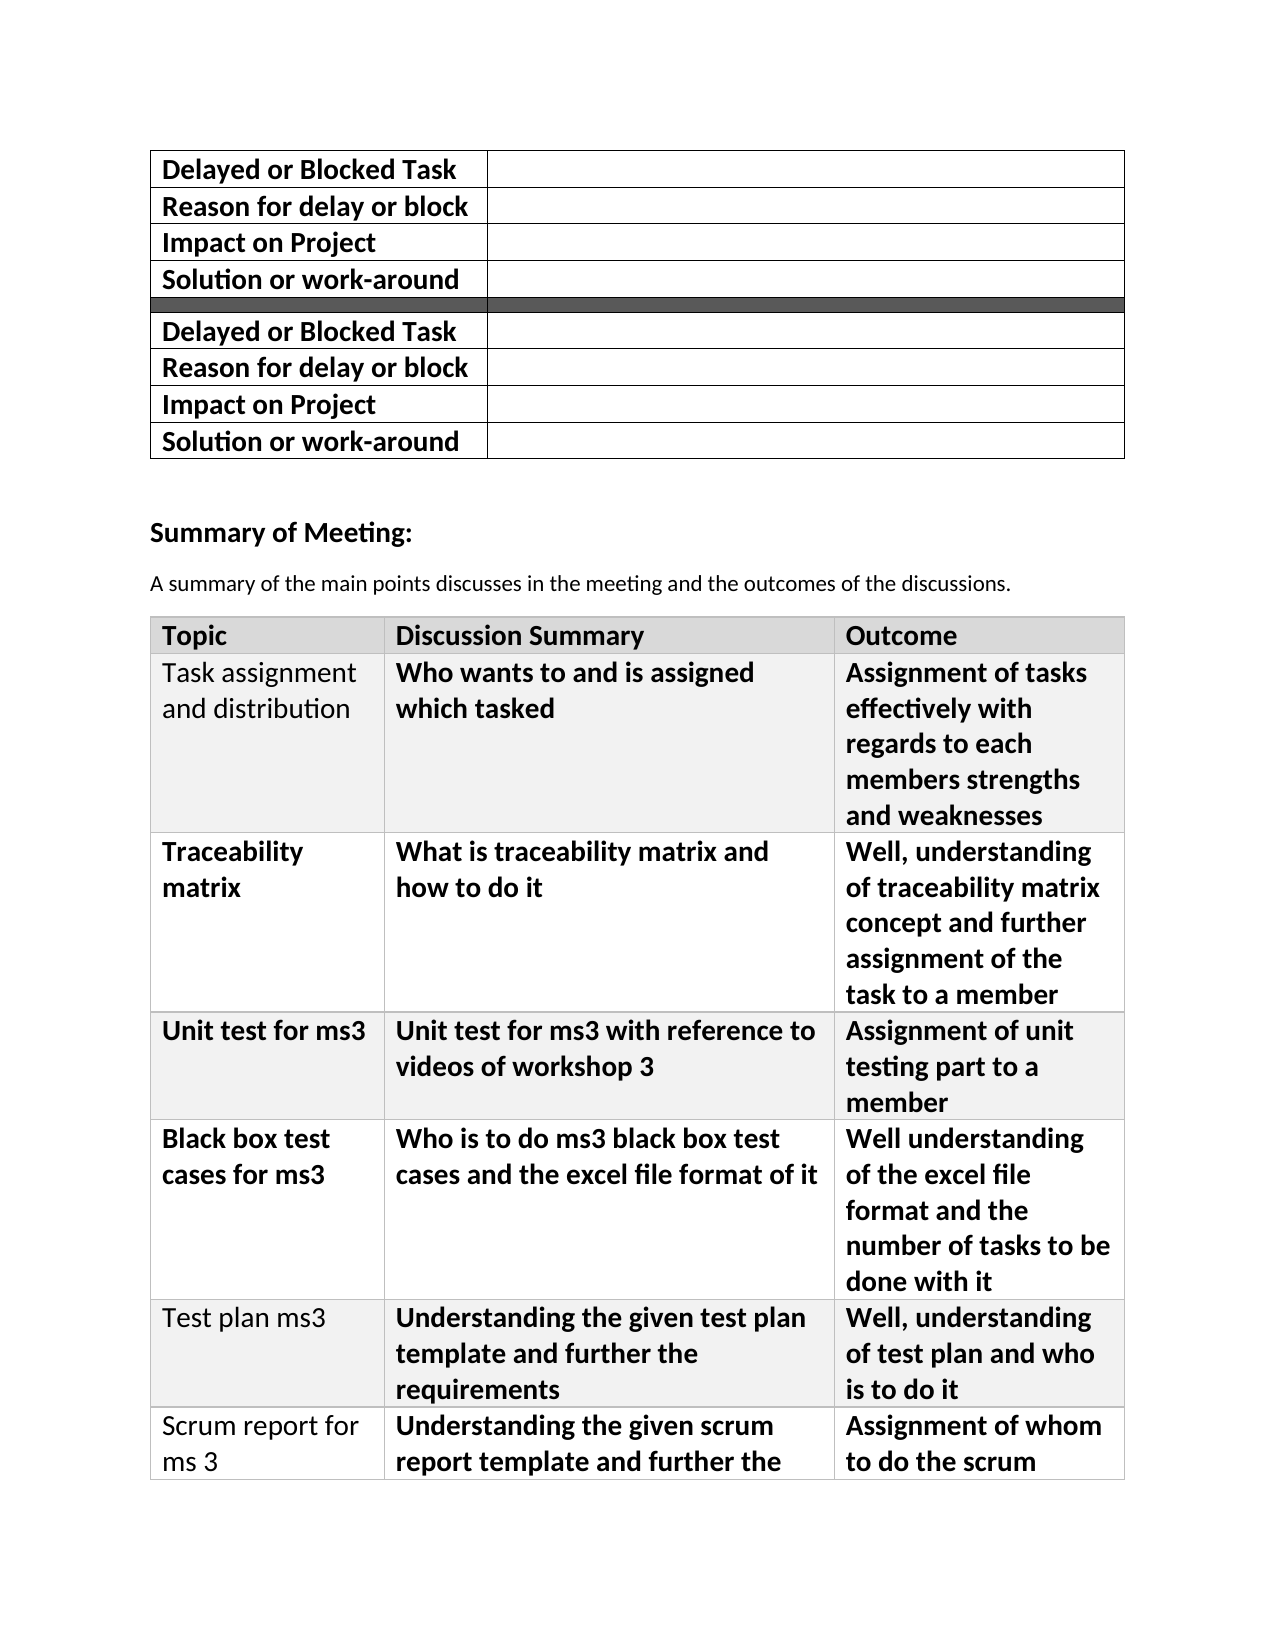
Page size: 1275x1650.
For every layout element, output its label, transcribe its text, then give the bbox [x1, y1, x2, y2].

table_cell Delayed or Blocked Task [151, 313, 487, 348]
table_cell Reason for delay or block [151, 349, 487, 385]
table_cell [488, 298, 1124, 312]
table_cell Unit test for ms3 with reference to videos of workshop 3 [385, 1013, 834, 1119]
table_header Discussion Summary [385, 618, 834, 653]
table_cell [488, 313, 1124, 348]
table_cell [488, 349, 1124, 385]
table_cell Unit test for ms3 [151, 1013, 384, 1119]
table_cell Impact on Project [151, 224, 487, 260]
table_cell Solution or work-around [151, 423, 487, 458]
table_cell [385, 1408, 834, 1479]
table_cell Understanding the given test plan template and further the requirements [385, 1300, 834, 1406]
table_cell [488, 261, 1124, 297]
table_cell [488, 224, 1124, 260]
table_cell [835, 1408, 1124, 1479]
table_cell Task assignment and distribution [151, 654, 384, 832]
table_cell Well, understanding of traceability matrix concept and further assignment of the task to a member [835, 833, 1124, 1011]
table_cell Black box test cases for ms3 [151, 1120, 384, 1298]
table_cell Who is to do ms3 black box test cases and the excel file format of it [385, 1120, 834, 1298]
text A summary of the main points discusses in the meeting and the outcomes of the discussions. [150, 569, 1125, 598]
table_cell Well, understanding of test plan and who is to do it [835, 1300, 1124, 1406]
table_cell [488, 188, 1124, 223]
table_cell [151, 1408, 384, 1479]
table_cell Assignment of tasks effectively with regards to each members strengths and weaknesses [835, 654, 1124, 832]
table_cell Assignment of unit testing part to a member [835, 1013, 1124, 1119]
table_header Topic [151, 618, 384, 653]
table_cell Who wants to and is assigned which tasked [385, 654, 834, 832]
table_cell Traceability matrix [151, 833, 384, 1011]
table_header Outcome [835, 618, 1124, 653]
table_header Delayed or Blocked Task [151, 151, 487, 187]
table_cell Impact on Project [151, 386, 487, 422]
table_cell [488, 386, 1124, 422]
table_cell Well understanding of the excel file format and the number of tasks to be done with it [835, 1120, 1124, 1298]
table_cell Test plan ms3 [151, 1300, 384, 1406]
table_cell Reason for delay or block [151, 188, 487, 223]
table_cell Solution or work-around [151, 261, 487, 297]
table_cell What is traceability matrix and how to do it [385, 833, 834, 1011]
text Summary of Meeting: [150, 514, 1125, 550]
table_header [488, 151, 1124, 187]
table_cell [488, 423, 1124, 458]
table_cell [151, 298, 487, 312]
